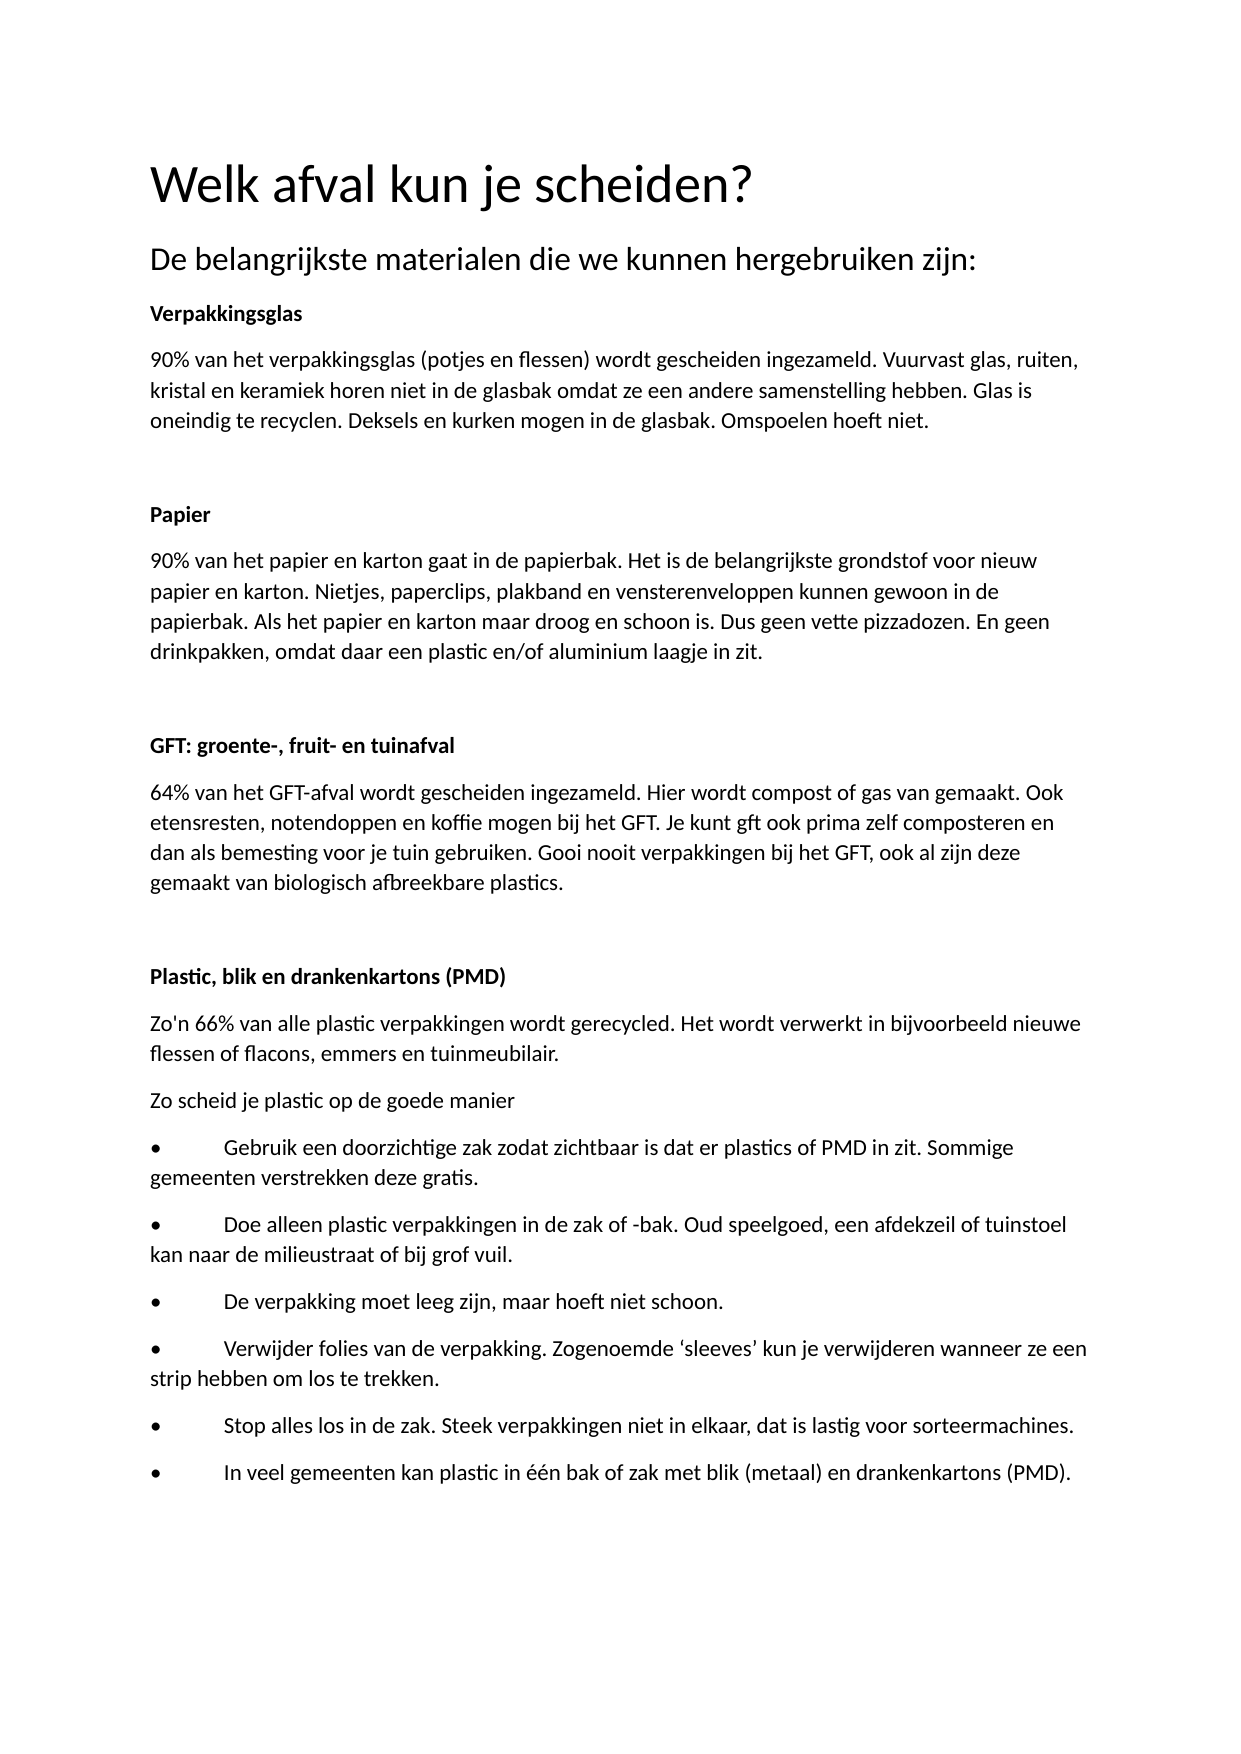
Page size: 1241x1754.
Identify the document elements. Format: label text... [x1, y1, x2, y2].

text • Verwijder folies van de verpakking. Zogenoemde ‘sleeves’ kun je verwijderen wanneer ze een strip hebben om los te trekken. [150, 1334, 1090, 1392]
text De belangrijkste materialen die we kunnen hergebruiken zijn: [150, 238, 1090, 279]
text 90% van het papier en karton gaat in de papierbak. Het is de belangrijkste grondstof voor nieuw papier en karton. Nietjes, paperclips, plakband en vensterenveloppen kunnen gewoon in de papierbak. Als het papier en karton maar droog en schoon is. Dus geen vette pizzadozen. En geen drinkpakken, omdat daar een plastic en/of aluminium laagje in zit. [150, 547, 1090, 665]
text 90% van het verpakkingsglas (potjes en flessen) wordt gescheiden ingezameld. Vuurvast glas, ruiten, kristal en keramiek horen niet in de glasbak omdat ze een andere samenstelling hebben. Glas is oneindig te recyclen. Deksels en kurken mogen in de glasbak. Omspoelen hoeft niet. [150, 346, 1090, 434]
text Zo'n 66% van alle plastic verpakkingen wordt gerecycled. Het wordt verwerkt in bijvoorbeeld nieuwe flessen of flacons, emmers en tuinmeubilair. [150, 1009, 1090, 1067]
text • De verpakking moet leeg zijn, maar hoeft niet schoon. [150, 1287, 1090, 1315]
text GFT: groente-, fruit- en tuinafval [150, 731, 1090, 759]
text Verpakkingsglas [150, 299, 1090, 327]
text 64% van het GFT-afval wordt gescheiden ingezameld. Hier wordt compost of gas van gemaakt. Ook etensresten, notendoppen en koffie mogen bij het GFT. Je kunt gft ook prima zelf composteren en dan als bemesting voor je tuin gebruiken. Gooi nooit verpakkingen bij het GFT, ook al zijn deze gemaakt van biologisch afbreekbare plastics. [150, 778, 1090, 896]
text • Stop alles los in de zak. Steek verpakkingen niet in elkaar, dat is lastig voor sorteermachines. [150, 1411, 1090, 1439]
text • Doe alleen plastic verpakkingen in de zak of -bak. Oud speelgoed, een afdekzeil of tuinstoel kan naar de milieustraat of bij grof vuil. [150, 1210, 1090, 1268]
text • In veel gemeenten kan plastic in één bak of zak met blik (metaal) en drankenkartons (PMD). [150, 1458, 1090, 1486]
text • Gebruik een doorzichtige zak zodat zichtbaar is dat er plastics of PMD in zit. Sommige gemeenten verstrekken deze gratis. [150, 1133, 1090, 1191]
text Plastic, blik en drankenkartons (PMD) [150, 962, 1090, 990]
text Welk afval kun je scheiden? [150, 150, 1090, 216]
text Papier [150, 500, 1090, 528]
text Zo scheid je plastic op de goede manier [150, 1086, 1090, 1114]
